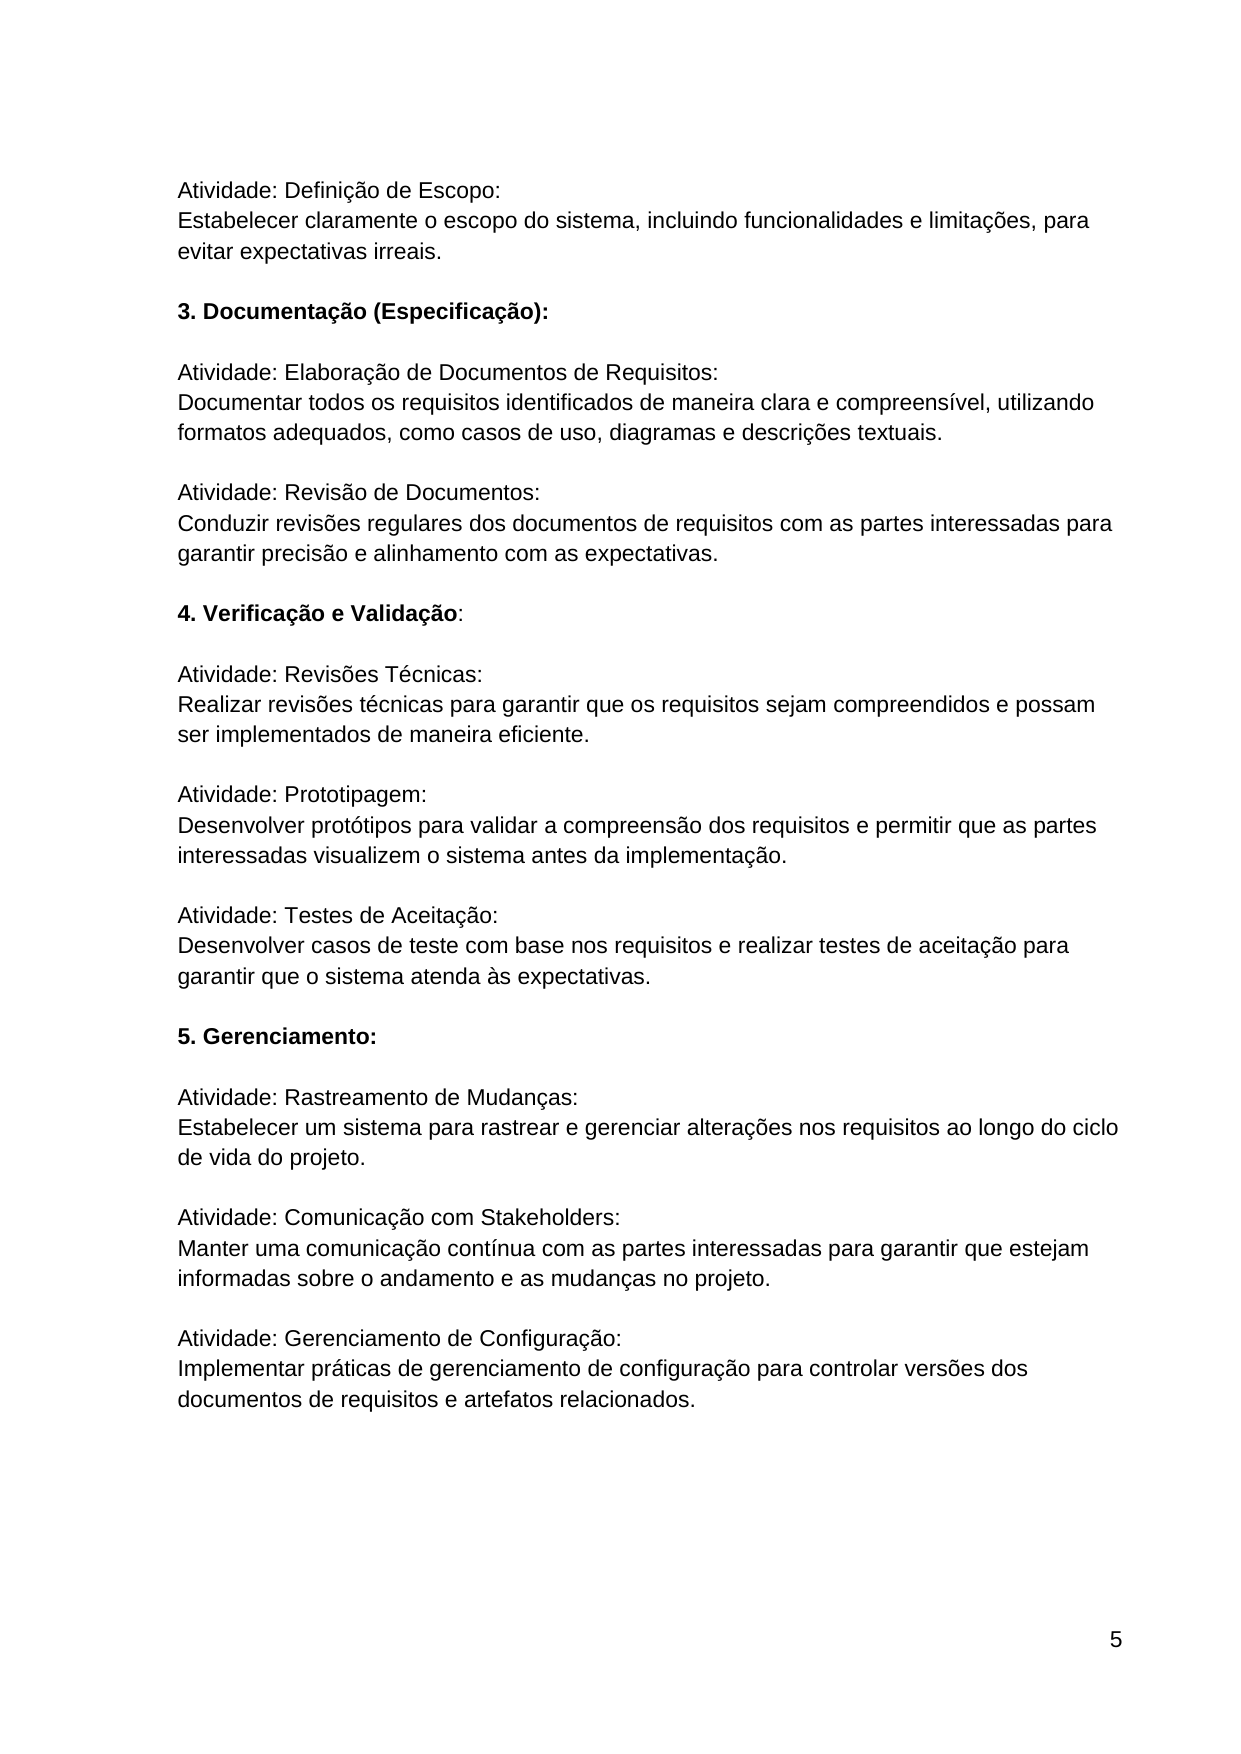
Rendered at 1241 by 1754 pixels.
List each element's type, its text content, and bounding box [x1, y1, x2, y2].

text Atividade: Comunicação com Stakeholders: [177, 1204, 1122, 1231]
text 4. Verificação e Validação: [177, 600, 1122, 626]
text Implementar práticas de gerenciamento de configuração para controlar versões dos documentos de requisitos e artefatos relacionados. [177, 1355, 1122, 1412]
text Atividade: Elaboração de Documentos de Requisitos: [177, 358, 1122, 385]
text Atividade: Revisão de Documentos: [177, 479, 1122, 506]
text Atividade: Rastreamento de Mudanças: [177, 1083, 1122, 1110]
text Atividade: Prototipagem: [177, 781, 1122, 808]
text 5. Gerenciamento: [177, 1023, 1122, 1049]
text 3. Documentação (Especificação): [177, 298, 1122, 324]
text Conduzir revisões regulares dos documentos de requisitos com as partes interessadas para garantir precisão e alinhamento com as expectativas. [177, 509, 1122, 566]
text Documentar todos os requisitos identificados de maneira clara e compreensível, utilizando formatos adequados, como casos de uso, diagramas e descrições textuais. [177, 389, 1122, 445]
text Atividade: Testes de Aceitação: [177, 902, 1122, 928]
text Manter uma comunicação contínua com as partes interessadas para garantir que estejam informadas sobre o andamento e as mudanças no projeto. [177, 1234, 1122, 1291]
text Desenvolver casos de teste com base nos requisitos e realizar testes de aceitação para garantir que o sistema atenda às expectativas. [177, 932, 1122, 989]
text Atividade: Definição de Escopo: [177, 177, 1122, 203]
text Estabelecer um sistema para rastrear e gerenciar alterações nos requisitos ao longo do ciclo de vida do projeto. [177, 1114, 1122, 1170]
text Desenvolver protótipos para validar a compreensão dos requisitos e permitir que as partes interessadas visualizem o sistema antes da implementação. [177, 812, 1122, 868]
text Estabelecer claramente o escopo do sistema, incluindo funcionalidades e limitações, para evitar expectativas irreais. [177, 207, 1122, 264]
text Realizar revisões técnicas para garantir que os requisitos sejam compreendidos e possam ser implementados de maneira eficiente. [177, 691, 1122, 747]
text Atividade: Revisões Técnicas: [177, 661, 1122, 687]
text Atividade: Gerenciamento de Configuração: [177, 1325, 1122, 1351]
